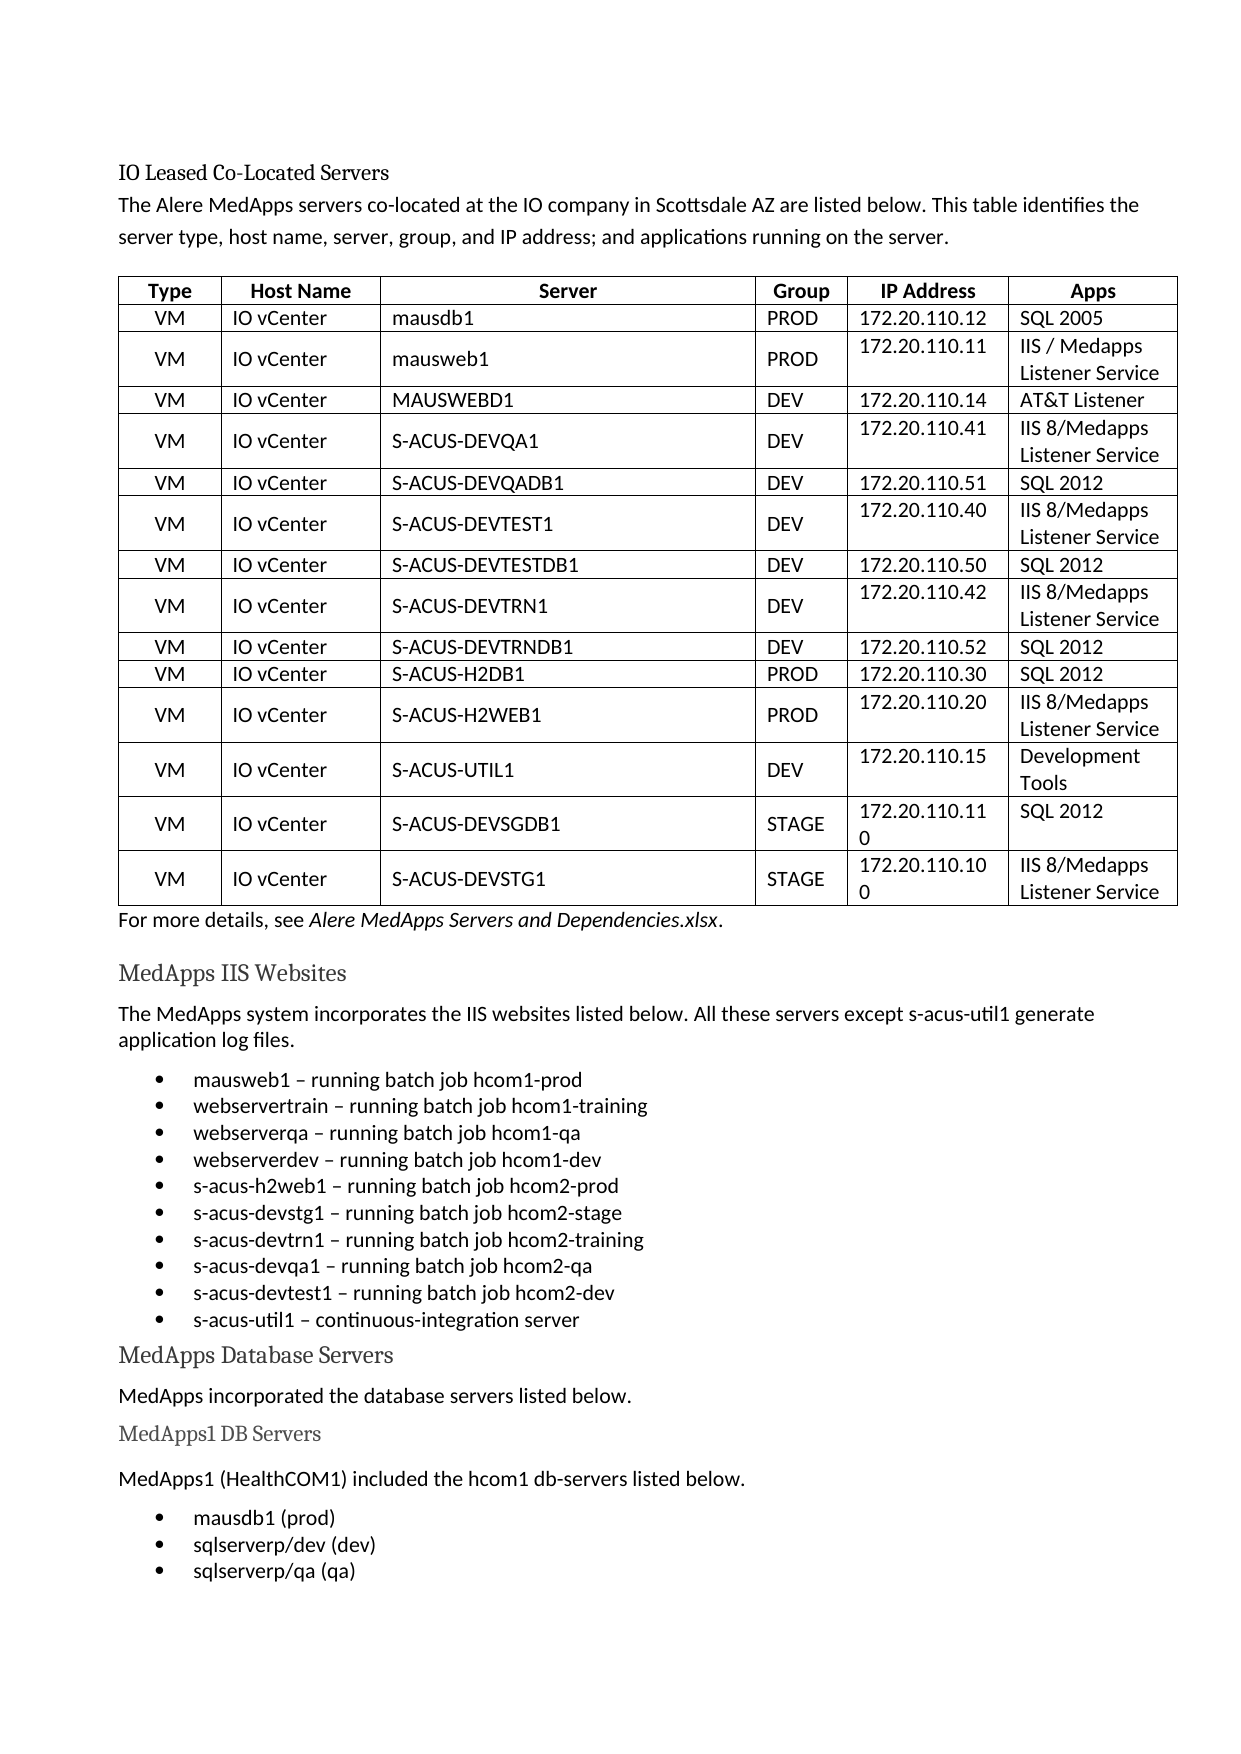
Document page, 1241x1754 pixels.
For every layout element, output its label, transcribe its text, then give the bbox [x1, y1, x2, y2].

table_cell IO vCenter [222, 305, 380, 331]
table_cell SQL 2012 [1009, 551, 1177, 577]
table_cell IIS 8/Medapps Listener Service [1009, 688, 1177, 742]
subtitle MedApps IIS Websites [118, 959, 1167, 987]
table_header Type [119, 277, 221, 303]
table_cell PROD [756, 688, 847, 742]
table_cell SQL 2005 [1009, 305, 1177, 331]
list mausweb1 – running batch job hcom1-prod [156, 1066, 1167, 1092]
list s-acus-util1 – continuous-integration server [156, 1306, 1167, 1332]
table_cell DEV [756, 633, 847, 659]
table_cell PROD [756, 305, 847, 331]
subtitle MedApps Database Servers [118, 1341, 1167, 1369]
table_cell VM [119, 414, 221, 468]
table_cell VM [119, 579, 221, 632]
list s-acus-devtest1 – running batch job hcom2-dev [156, 1279, 1167, 1306]
table_cell 172.20.110.50 [848, 551, 1008, 577]
table_cell IIS 8/Medapps Listener Service [1009, 851, 1177, 905]
table_cell S-ACUS-DEVTESTDB1 [381, 551, 755, 577]
table_cell DEV [756, 743, 847, 796]
table_header IP Address [848, 277, 1008, 303]
table_cell S-ACUS-DEVSGDB1 [381, 797, 755, 850]
table_cell IO vCenter [222, 496, 380, 550]
table_cell 172.20.110.14 [848, 387, 1008, 413]
table_cell STAGE [756, 797, 847, 850]
table_header Apps [1009, 277, 1177, 303]
table_cell VM [119, 851, 221, 905]
table_cell VM [119, 305, 221, 331]
table_cell 172.20.110.40 [848, 496, 1008, 550]
table_cell MAUSWEBD1 [381, 387, 755, 413]
table_cell IO vCenter [222, 688, 380, 742]
list sqlserverp/dev (dev) [156, 1531, 1167, 1558]
table_cell 172.20.110.51 [848, 469, 1008, 495]
table_cell IO vCenter [222, 551, 380, 577]
table_cell mausdb1 [381, 305, 755, 331]
table_cell IIS / Medapps Listener Service [1009, 332, 1177, 386]
table_cell VM [119, 332, 221, 386]
table_cell DEV [756, 551, 847, 577]
table_header Group [756, 277, 847, 303]
table_cell 172.20.110.11 [848, 332, 1008, 386]
list s-acus-h2web1 – running batch job hcom2-prod [156, 1172, 1167, 1199]
subtitle IO Leased Co-Located Servers [118, 159, 1167, 186]
text MedApps incorporated the database servers listed below. [118, 1382, 1167, 1409]
list s-acus-devqa1 – running batch job hcom2-qa [156, 1252, 1167, 1279]
table_cell IO vCenter [222, 469, 380, 495]
text The MedApps system incorporates the IIS websites listed below. All these servers except s-acus-util1 generate application log files. [118, 1000, 1167, 1053]
table_cell IO vCenter [222, 743, 380, 796]
table_cell PROD [756, 661, 847, 687]
subtitle MedApps1 DB Servers [118, 1421, 1167, 1447]
table_cell VM [119, 387, 221, 413]
list sqlserverp/qa (qa) [156, 1558, 1167, 1584]
table_cell DEV [756, 496, 847, 550]
list webserverqa – running batch job hcom1-qa [156, 1119, 1167, 1146]
table_cell DEV [756, 387, 847, 413]
table_cell IIS 8/Medapps Listener Service [1009, 496, 1177, 550]
table_cell Development Tools [1009, 743, 1177, 796]
table_cell 172.20.110.41 [848, 414, 1008, 468]
text MedApps1 (HealthCOM1) included the hcom1 db-servers listed below. [118, 1465, 1167, 1492]
table_cell VM [119, 661, 221, 687]
table_cell STAGE [756, 851, 847, 905]
table_cell S-ACUS-H2WEB1 [381, 688, 755, 742]
table_cell VM [119, 743, 221, 796]
table_cell VM [119, 469, 221, 495]
table_cell 172.20.110.30 [848, 661, 1008, 687]
table_cell S-ACUS-UTIL1 [381, 743, 755, 796]
table_cell IO vCenter [222, 797, 380, 850]
table_cell IO vCenter [222, 579, 380, 632]
table_cell PROD [756, 332, 847, 386]
table_cell S-ACUS-DEVTEST1 [381, 496, 755, 550]
text The Alere MedApps servers co-located at the IO company in Scottsdale AZ are listed below. This table identifies the server type, host name, server, group, and IP address; and applications running on the server. [118, 191, 1167, 250]
list s-acus-devstg1 – running batch job hcom2-stage [156, 1199, 1167, 1226]
table_cell SQL 2012 [1009, 661, 1177, 687]
table_cell AT&T Listener [1009, 387, 1177, 413]
table_cell IO vCenter [222, 661, 380, 687]
list webserverdev – running batch job hcom1-dev [156, 1146, 1167, 1172]
table_cell IO vCenter [222, 387, 380, 413]
table_cell DEV [756, 414, 847, 468]
table_cell SQL 2012 [1009, 633, 1177, 659]
table_cell SQL 2012 [1009, 469, 1177, 495]
list s-acus-devtrn1 – running batch job hcom2-training [156, 1226, 1167, 1252]
table_cell IIS 8/Medapps Listener Service [1009, 414, 1177, 468]
table_header Server [381, 277, 755, 303]
table_cell DEV [756, 579, 847, 632]
table_cell IIS 8/Medapps Listener Service [1009, 579, 1177, 632]
table_cell S-ACUS-DEVSTG1 [381, 851, 755, 905]
table_cell VM [119, 496, 221, 550]
table_cell VM [119, 688, 221, 742]
text For more details, see Alere MedApps Servers and Dependencies.xlsx. [118, 906, 1167, 932]
list mausdb1 (prod) [156, 1504, 1167, 1531]
table_cell DEV [756, 469, 847, 495]
table_cell IO vCenter [222, 851, 380, 905]
table_cell 172.20.110.100 [848, 851, 1008, 905]
table_header Host Name [222, 277, 380, 303]
table_cell 172.20.110.42 [848, 579, 1008, 632]
table_cell S-ACUS-DEVTRN1 [381, 579, 755, 632]
table_cell S-ACUS-DEVQADB1 [381, 469, 755, 495]
table_cell 172.20.110.52 [848, 633, 1008, 659]
list webservertrain – running batch job hcom1-training [156, 1092, 1167, 1119]
table_cell S-ACUS-DEVTRNDB1 [381, 633, 755, 659]
table_cell 172.20.110.20 [848, 688, 1008, 742]
table_cell mausweb1 [381, 332, 755, 386]
table_cell S-ACUS-H2DB1 [381, 661, 755, 687]
table_cell SQL 2012 [1009, 797, 1177, 850]
table_cell VM [119, 797, 221, 850]
table_cell VM [119, 633, 221, 659]
table_cell IO vCenter [222, 633, 380, 659]
table_cell IO vCenter [222, 332, 380, 386]
table_cell 172.20.110.12 [848, 305, 1008, 331]
table_cell 172.20.110.110 [848, 797, 1008, 850]
table_cell 172.20.110.15 [848, 743, 1008, 796]
table_cell VM [119, 551, 221, 577]
table_cell S-ACUS-DEVQA1 [381, 414, 755, 468]
table_cell IO vCenter [222, 414, 380, 468]
